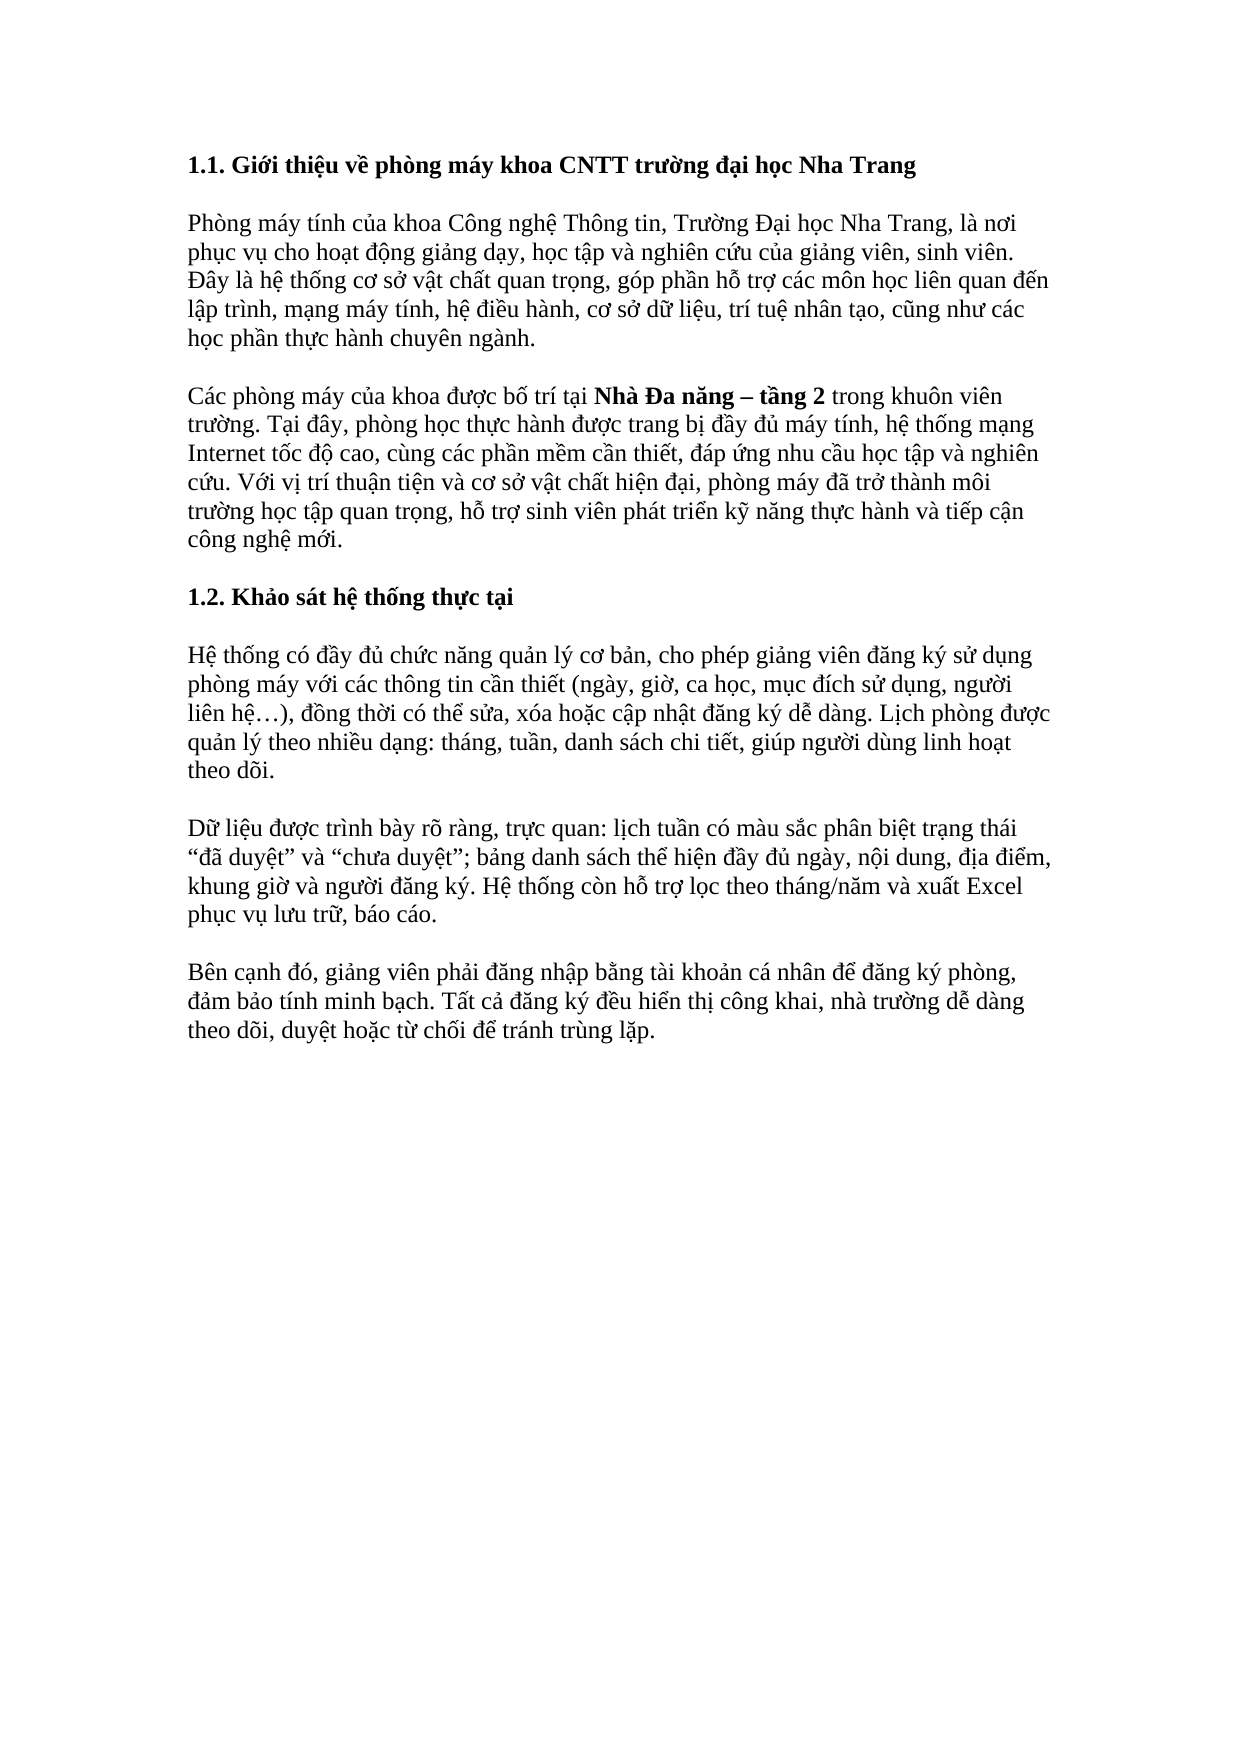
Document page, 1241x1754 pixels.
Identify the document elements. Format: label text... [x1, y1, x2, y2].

text Phòng máy tính của khoa Công nghệ Thông tin, Trường Đại học Nha Trang, là nơi phục vụ cho hoạt động giảng dạy, học tập và nghiên cứu của giảng viên, sinh viên. Đây là hệ thống cơ sở vật chất quan trọng, góp phần hỗ trợ các môn học liên quan đến lập trình, mạng máy tính, hệ điều hành, cơ sở dữ liệu, trí tuệ nhân tạo, cũng như các học phần thực hành chuyên ngành. [187, 208, 1053, 352]
text Dữ liệu được trình bày rõ ràng, trực quan: lịch tuần có màu sắc phân biệt trạng thái “đã duyệt” và “chưa duyệt”; bảng danh sách thể hiện đầy đủ ngày, nội dung, địa điểm, khung giờ và người đăng ký. Hệ thống còn hỗ trợ lọc theo tháng/năm và xuất Excel phục vụ lưu trữ, báo cáo. [187, 813, 1053, 928]
text Bên cạnh đó, giảng viên phải đăng nhập bằng tài khoản cá nhân để đăng ký phòng, đảm bảo tính minh bạch. Tất cả đăng ký đều hiển thị công khai, nhà trường dễ dàng theo dõi, duyệt hoặc từ chối để tránh trùng lặp. [187, 957, 1053, 1044]
list Khảo sát hệ thống thực tại [187, 582, 1053, 611]
text Các phòng máy của khoa được bố trí tại Nhà Đa năng – tầng 2 trong khuôn viên trường. Tại đây, phòng học thực hành được trang bị đầy đủ máy tính, hệ thống mạng Internet tốc độ cao, cùng các phần mềm cần thiết, đáp ứng nhu cầu học tập và nghiên cứu. Với vị trí thuận tiện và cơ sở vật chất hiện đại, phòng máy đã trở thành môi trường học tập quan trọng, hỗ trợ sinh viên phát triển kỹ năng thực hành và tiếp cận công nghệ mới. [187, 381, 1053, 553]
text Hệ thống có đầy đủ chức năng quản lý cơ bản, cho phép giảng viên đăng ký sử dụng phòng máy với các thông tin cần thiết (ngày, giờ, ca học, mục đích sử dụng, người liên hệ…), đồng thời có thể sửa, xóa hoặc cập nhật đăng ký dễ dàng. Lịch phòng được quản lý theo nhiều dạng: tháng, tuần, danh sách chi tiết, giúp người dùng linh hoạt theo dõi. [187, 640, 1053, 784]
list Giới thiệu về phòng máy khoa CNTT trường đại học Nha Trang [187, 150, 1053, 179]
